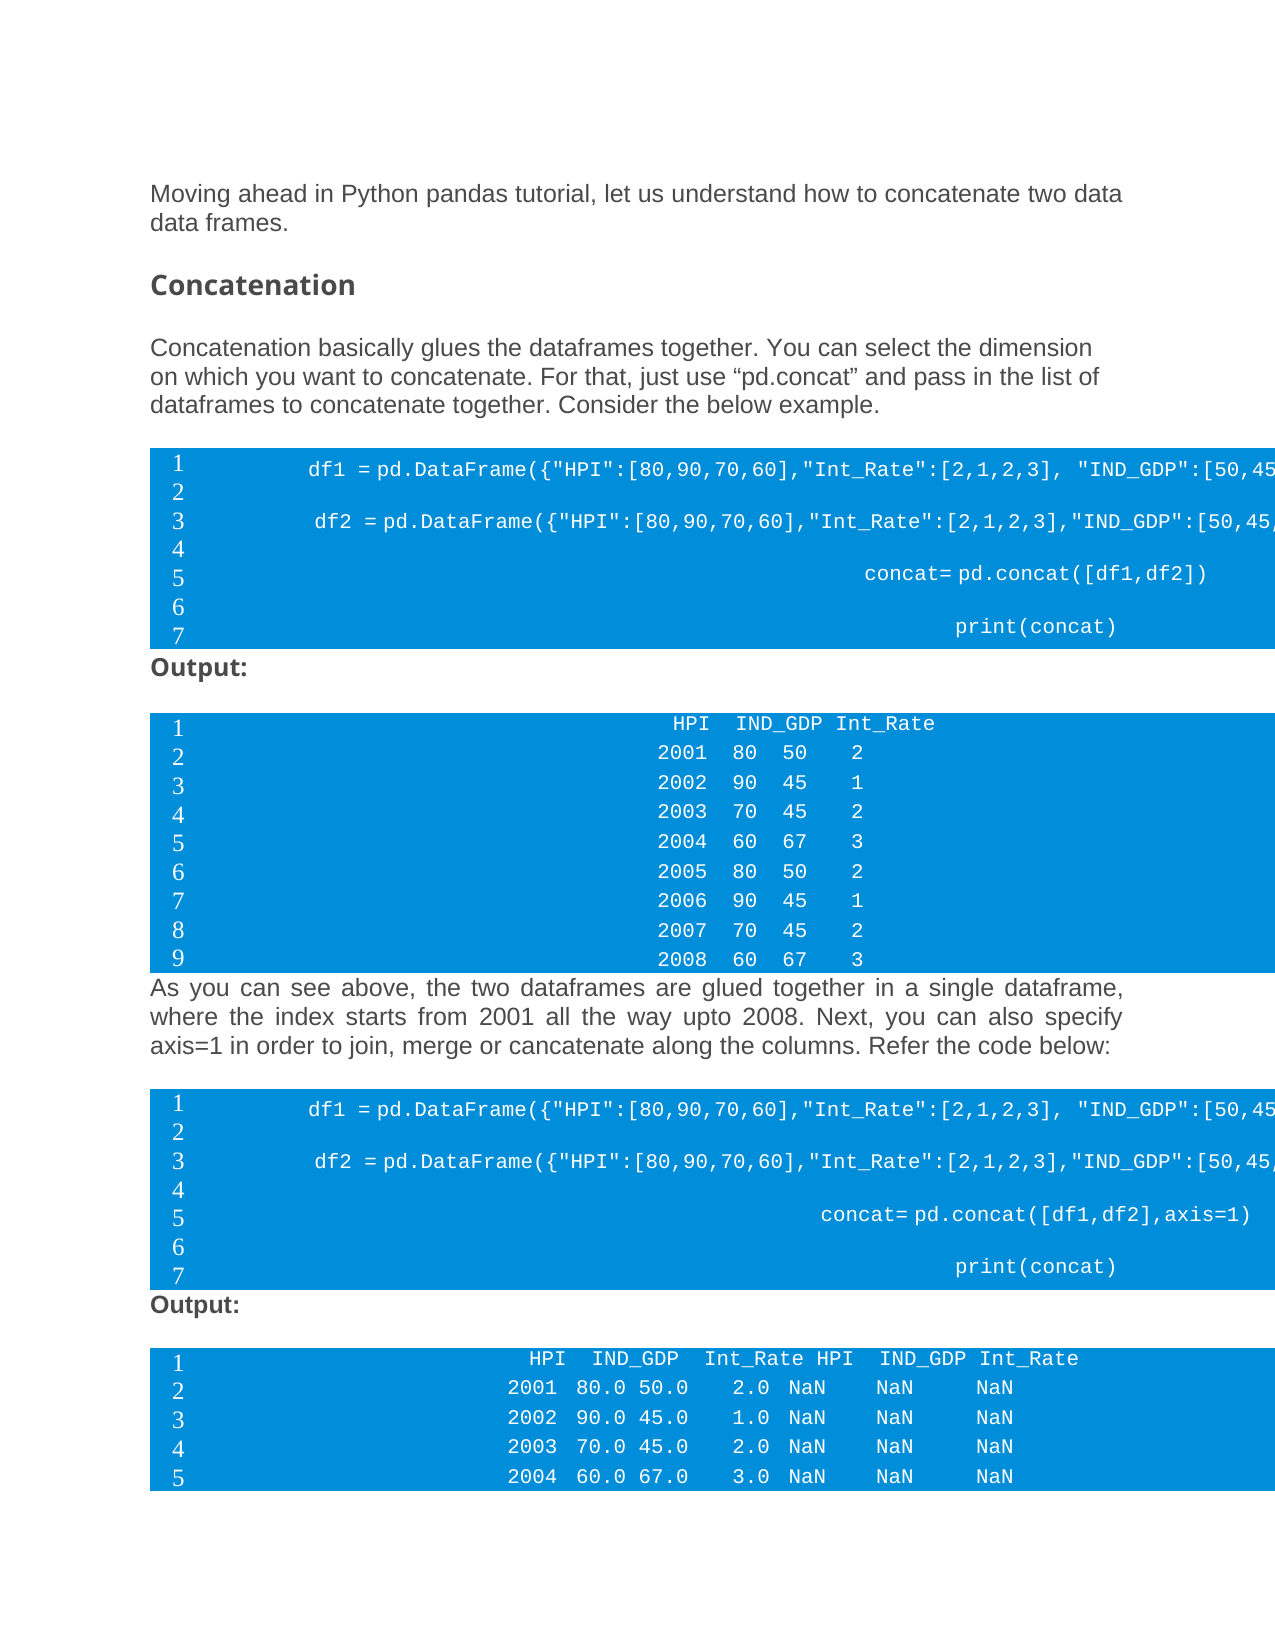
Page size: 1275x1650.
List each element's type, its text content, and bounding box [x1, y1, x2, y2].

table_header HPI IND_GDP Int_Rate 2001 80 50 2 2002 90 45 1 2003 70 45 2 2004 60 67 3 2005 80 50 2 2006 90 45 1 2007 70 45 2 2008 60 67 3 [206, 713, 1275, 973]
table_header 1 2 3 4 5 6 7 [150, 1089, 206, 1290]
text Output: [150, 649, 1125, 684]
table_header df1 = pd.DataFrame({"HPI":[80,90,70,60],"Int_Rate":[2,1,2,3], "IND_GDP":[50,45,45,67]}, index=[2001, 2002,2003,2004]) df2 = pd.DataFrame({"HPI":[80,90,70,60],"Int_Rate":[2,1,2,3],"IND_GDP":[50,45,45,67]}, index=[2005, 2006,2007,2008]) concat= pd.concat([df1,df2],axis=1) print(concat) [206, 1089, 1275, 1290]
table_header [206, 1348, 1275, 1491]
text Output: [150, 1290, 1125, 1318]
text Concatenation [150, 265, 1125, 304]
text As you can see above, the two dataframes are glued together in a single dataframe, where the index starts from 2001 all the way upto 2008. Next, you can also specify axis=1 in order to join, merge or cancatenate along the columns. Refer the code below: [150, 973, 1125, 1059]
table_header 1 2 3 4 5 6 7 8 9 [150, 1348, 206, 1491]
text Concatenation basically glues the dataframes together. You can select the dimension on which you want to concatenate. For that, just use “pd.concat” and pass in the list of dataframes to concatenate together. Consider the below example. [150, 333, 1125, 419]
table_header 1 2 3 4 5 6 7 [150, 448, 206, 649]
table_header df1 = pd.DataFrame({"HPI":[80,90,70,60],"Int_Rate":[2,1,2,3], "IND_GDP":[50,45,45,67]}, index=[2001, 2002,2003,2004]) df2 = pd.DataFrame({"HPI":[80,90,70,60],"Int_Rate":[2,1,2,3],"IND_GDP":[50,45,45,67]}, index=[2005, 2006,2007,2008]) concat= pd.concat([df1,df2]) print(concat) [206, 448, 1275, 649]
text Moving ahead in Python pandas tutorial, let us understand how to concatenate two data data frames. [150, 150, 1125, 236]
table_header 1 2 3 4 5 6 7 8 9 [150, 713, 206, 973]
